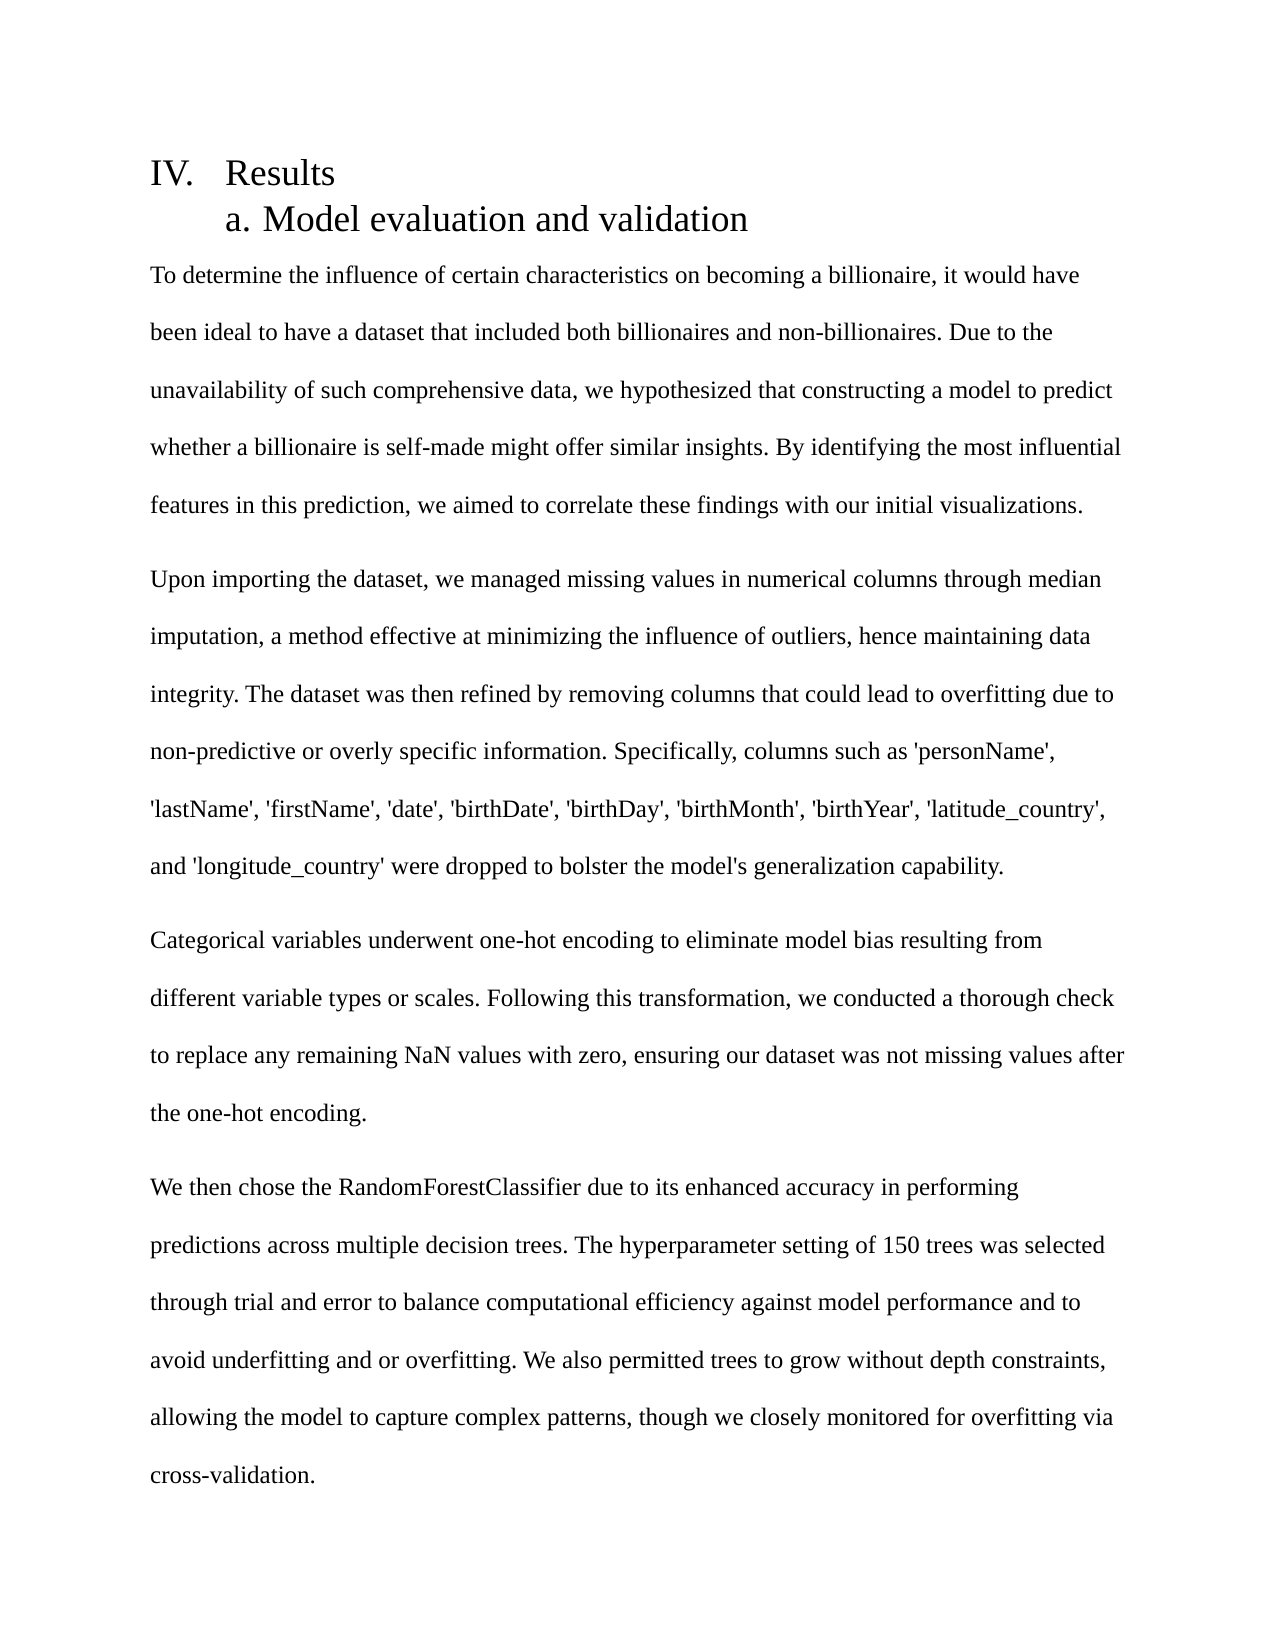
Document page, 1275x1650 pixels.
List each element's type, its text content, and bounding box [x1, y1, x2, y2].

text Categorical variables underwent one-hot encoding to eliminate model bias resulting from different variable types or scales. Following this transformation, we conducted a thorough check to replace any remaining NaN values with zero, ensuring our dataset was not missing values after the one-hot encoding. [150, 926, 1125, 1127]
text To determine the influence of certain characteristics on becoming a billionaire, it would have been ideal to have a dataset that included both billionaires and non-billionaires. Due to the unavailability of such comprehensive data, we hypothesized that constructing a model to predict whether a billionaire is self-made might offer similar insights. By identifying the most influential features in this prediction, we aimed to correlate these findings with our initial visualizations. [150, 260, 1125, 518]
list Results [150, 150, 1125, 193]
text Upon importing the dataset, we managed missing values in numerical columns through median imputation, a method effective at minimizing the influence of outliers, hence maintaining data integrity. The dataset was then refined by removing columns that could lead to overfitting due to non-predictive or overly specific information. Specifically, columns such as 'personName', 'lastName', 'firstName', 'date', 'birthDate', 'birthDay', 'birthMonth', 'birthYear', 'latitude_country', and 'longitude_country' were dropped to bolster the model's generalization capability. [150, 564, 1125, 880]
list Model evaluation and validation [225, 197, 1125, 240]
text We then chose the RandomForestClassifier due to its enhanced accuracy in performing predictions across multiple decision trees. The hyperparameter setting of 150 trees was selected through trial and error to balance computational efficiency against model performance and to avoid underfitting and or overfitting. We also permitted trees to grow without depth constraints, allowing the model to capture complex patterns, though we closely monitored for overfitting via cross-validation. [150, 1172, 1125, 1488]
